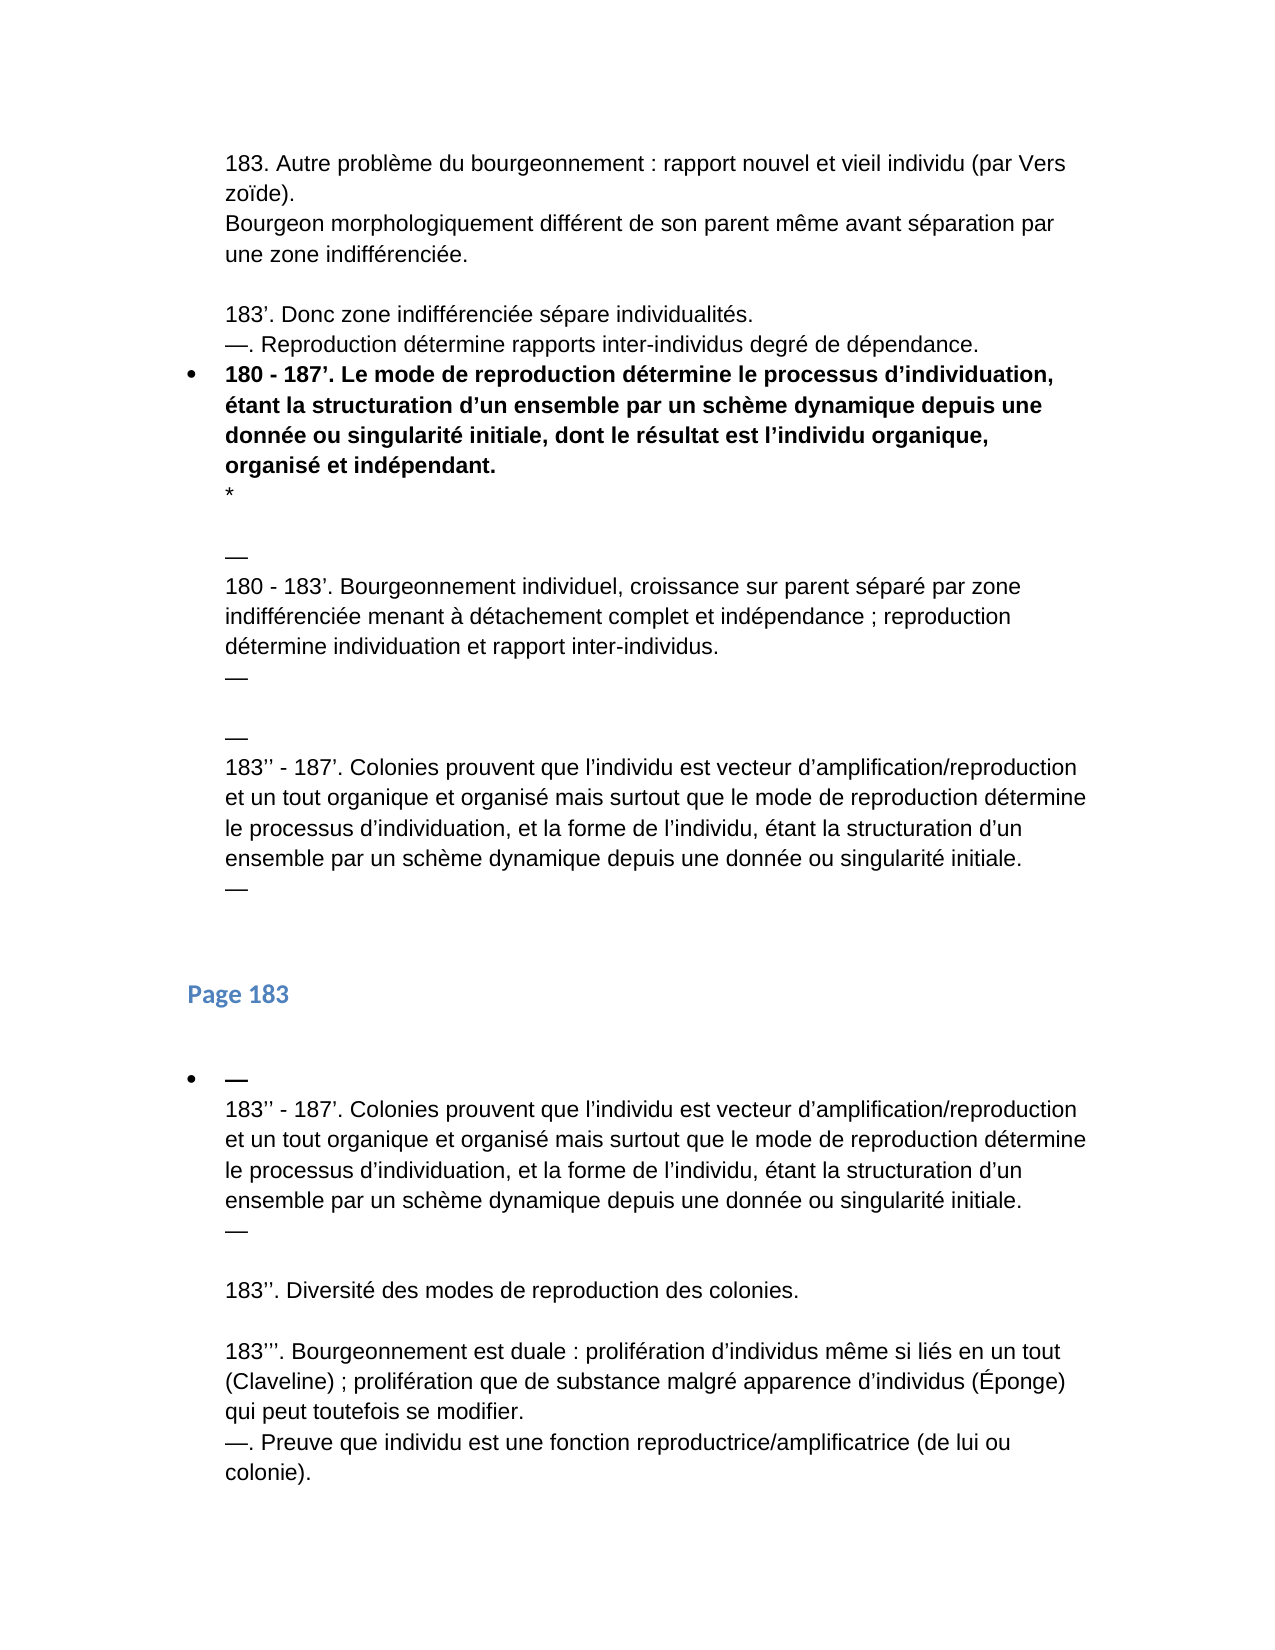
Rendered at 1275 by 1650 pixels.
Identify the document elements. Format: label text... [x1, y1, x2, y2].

list 180 - 187’. Le mode de reproduction détermine le processus d’individuation, étant la structuration d’un ensemble par un schème dynamique depuis une donnée ou singularité initiale, dont le résultat est l’individu organique, organisé et indépendant. * — 180 - 183’. Bourgeonnement individuel, croissance sur parent séparé par zone indifférenciée menant à détachement complet et indépendance ; reproduction détermine individuation et rapport inter-individus. — — 183’’ - 187’. Colonies prouvent que l’individu est vecteur d’amplification/reproduction et un tout organique et organisé mais surtout que le mode de reproduction détermine le processus d’individuation, et la forme de l’individu, étant la structuration d’un ensemble par un schème dynamique depuis une donnée ou singularité initiale. — [187, 361, 1087, 901]
subtitle Page 183 [187, 977, 1087, 1010]
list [187, 150, 1087, 358]
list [187, 1066, 1087, 1485]
